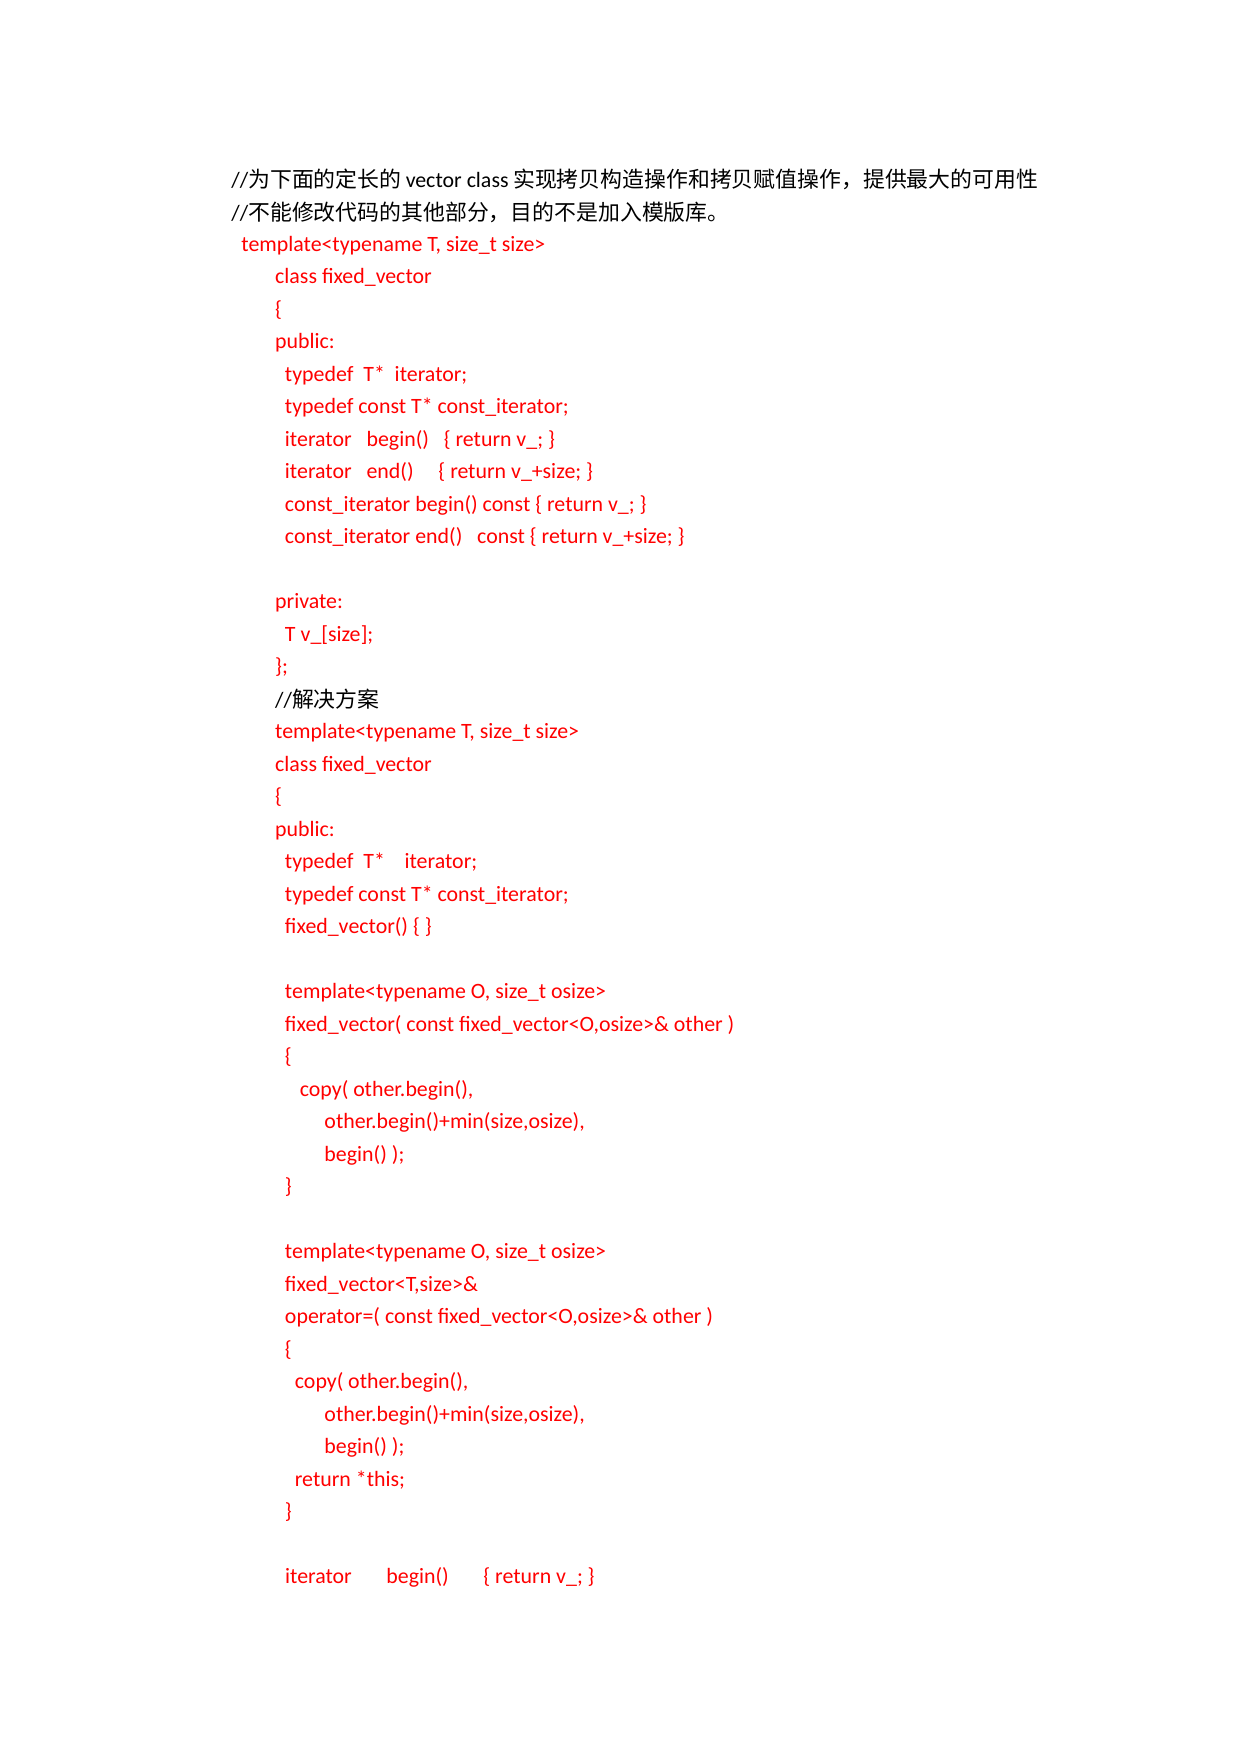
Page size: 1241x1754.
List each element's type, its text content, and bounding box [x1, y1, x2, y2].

text { [187, 1039, 1053, 1072]
text { [187, 292, 1053, 324]
text iterator begin() { return v_; } [187, 422, 1053, 454]
text //解决方案 [187, 682, 1053, 714]
text { [187, 779, 1053, 812]
text }; [187, 649, 1053, 682]
text return *this; [187, 1462, 1053, 1494]
text public: [187, 812, 1053, 844]
text template<typename O, size_t osize> [187, 974, 1053, 1007]
text template<typename T, size_t size> [187, 227, 1053, 259]
text //为下面的定长的vector class实现拷贝构造操作和拷贝赋值操作，提供最大的可用性 [187, 162, 1053, 194]
text const_iterator begin() const { return v_; } [187, 487, 1053, 519]
text } [187, 1494, 1053, 1527]
text class fixed_vector [187, 259, 1053, 292]
text typedef T* iterator; [187, 844, 1053, 877]
text typedef const T* const_iterator; [187, 877, 1053, 909]
text typedef T* iterator; [187, 357, 1053, 389]
text fixed_vector<T,size>& [187, 1267, 1053, 1299]
text operator=( const fixed_vector<O,osize>& other ) [187, 1299, 1053, 1332]
text class fixed_vector [187, 747, 1053, 779]
text fixed_vector( const fixed_vector<O,osize>& other ) [187, 1007, 1053, 1039]
text other.begin()+min(size,osize), [187, 1397, 1053, 1429]
text fixed_vector() { } [187, 909, 1053, 942]
text T v_[size]; [187, 617, 1053, 649]
text template<typename T, size_t size> [187, 714, 1053, 747]
text private: [187, 584, 1053, 617]
text //不能修改代码的其他部分，目的不是加入模版库。 [187, 194, 1053, 227]
text iterator end() { return v_+size; } [187, 454, 1053, 487]
text begin() ); [187, 1429, 1053, 1462]
text typedef const T* const_iterator; [187, 389, 1053, 422]
text copy( other.begin(), [187, 1364, 1053, 1397]
text other.begin()+min(size,osize), [187, 1104, 1053, 1137]
text iterator begin() { return v_; } [187, 1559, 1053, 1592]
text const_iterator end() const { return v_+size; } [187, 519, 1053, 552]
text } [187, 1169, 1053, 1202]
text copy( other.begin(), [187, 1072, 1053, 1104]
text { [187, 1332, 1053, 1364]
text public: [187, 324, 1053, 357]
text begin() ); [187, 1137, 1053, 1169]
text template<typename O, size_t osize> [187, 1234, 1053, 1267]
